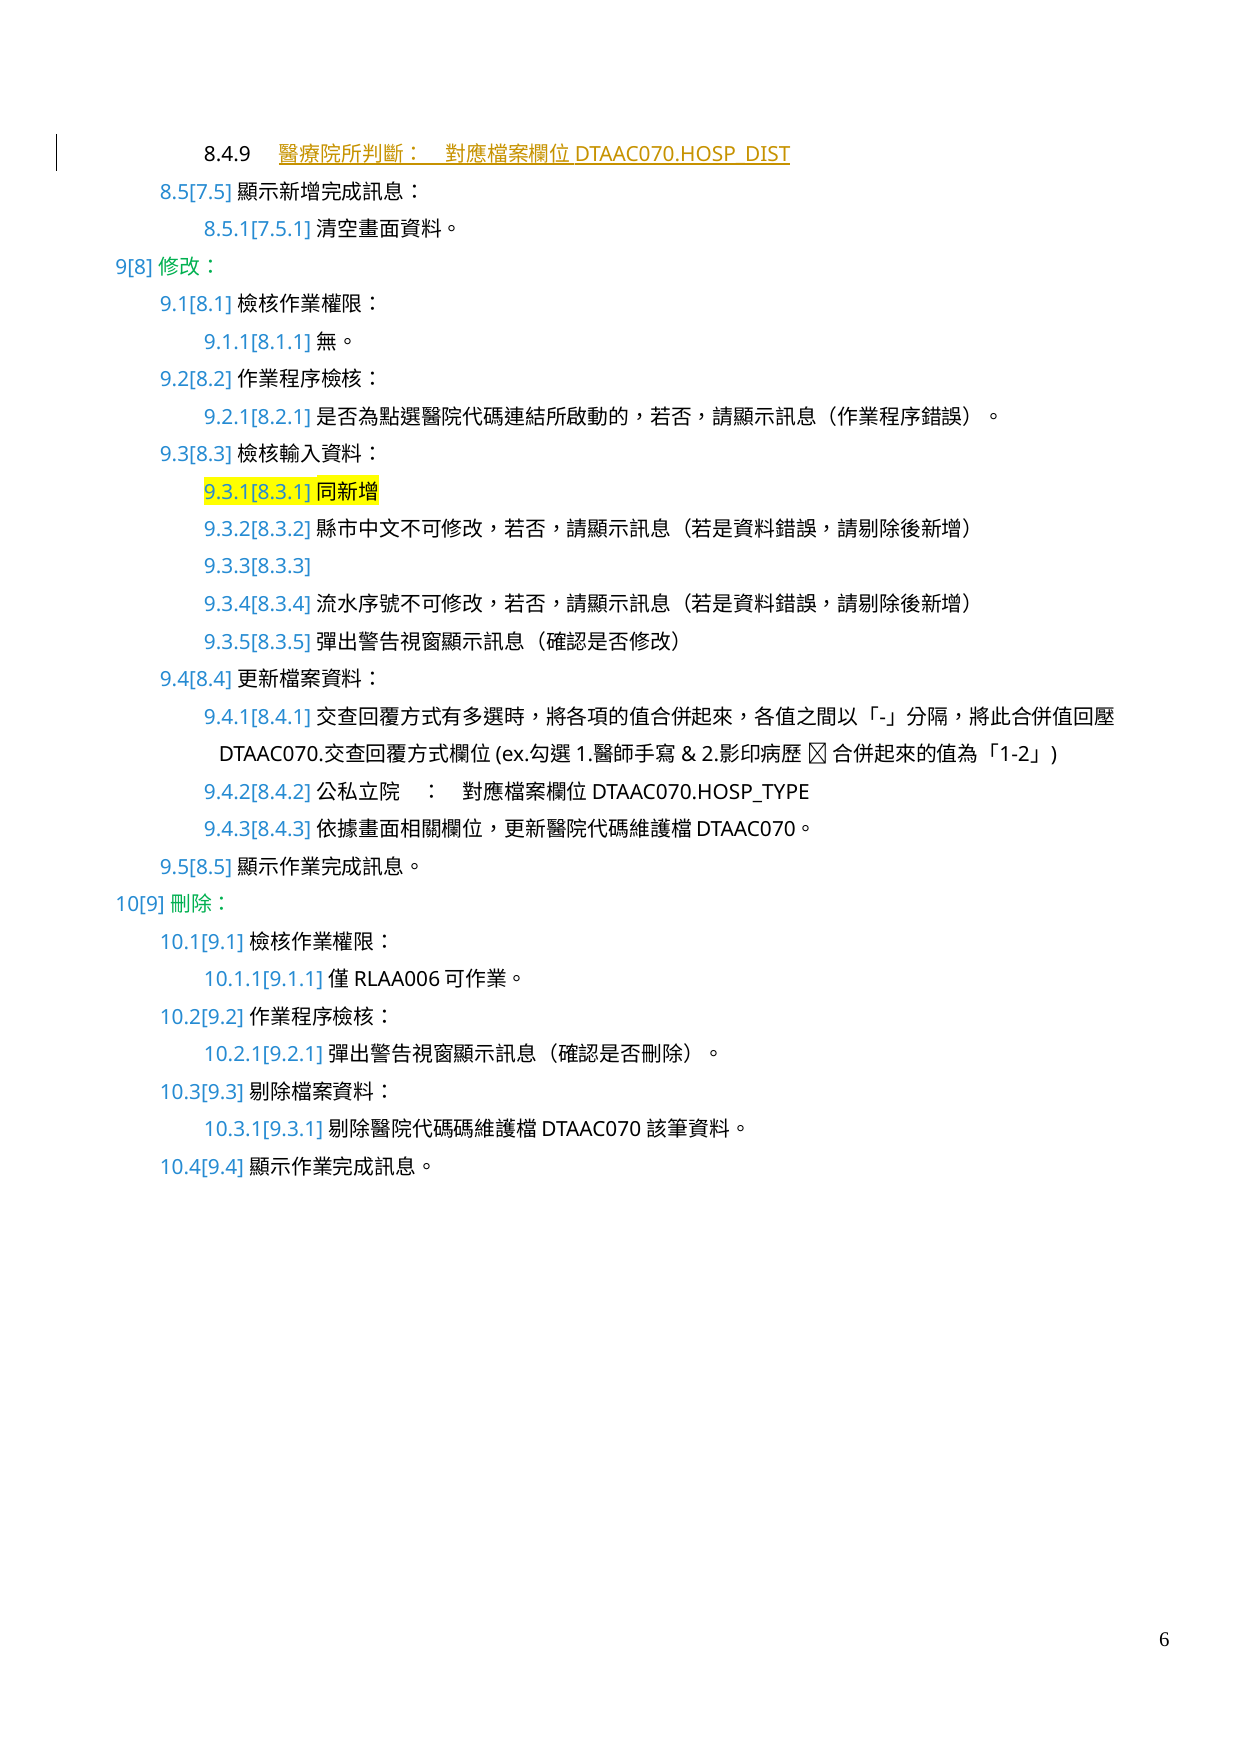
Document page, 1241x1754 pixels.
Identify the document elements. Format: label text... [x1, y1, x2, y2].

list 作業程序檢核： [159, 996, 1169, 1034]
list 顯示新增完成訊息： [159, 171, 1169, 209]
list 是否為點選醫院代碼連結所啟動的，若否，請顯示訊息（作業程序錯誤）。 [204, 396, 1169, 434]
list 作業程序檢核： [159, 359, 1169, 396]
list 僅RLAA006可作業。 [204, 959, 1169, 996]
list 檢核作業權限： [159, 921, 1169, 959]
list 無。 [204, 321, 1169, 359]
list 流水序號不可修改，若否，請顯示訊息（若是資料錯誤，請剔除後新增） [204, 584, 1169, 621]
list 彈出警告視窗顯示訊息（確認是否修改） [204, 621, 1169, 659]
list 修改： [115, 246, 1169, 284]
list 剔除醫院代碼碼維護檔DTAAC070 該筆資料。 [204, 1109, 1169, 1146]
list 縣市中文不可修改，若否，請顯示訊息（若是資料錯誤，請剔除後新增） [204, 509, 1169, 546]
list 檢核作業權限： [159, 284, 1169, 321]
list 顯示作業完成訊息。 [159, 846, 1169, 884]
list 依據畫面相關欄位，更新醫院代碼維護檔DTAAC070。 [204, 809, 1169, 846]
list 公私立院 ： 對應檔案欄位DTAAC070.HOSP_TYPE [204, 771, 1169, 809]
list 刪除： [115, 884, 1169, 921]
list 檢核輸入資料： [159, 434, 1169, 471]
list 清空畫面資料。 [204, 209, 1169, 246]
list 交查回覆方式有多選時，將各項的值合併起來，各值之間以「-」分隔，將此合併值回壓DTAAC070.交查回覆方式欄位 (ex.勾選1.醫師手寫 & 2.影印病歷 合併起來的值為「1-2」) [204, 696, 1169, 771]
list 更新檔案資料： [159, 659, 1169, 696]
list 同新增 [204, 471, 1169, 509]
list 顯示作業完成訊息。 [159, 1146, 1169, 1184]
list 剔除檔案資料： [159, 1071, 1169, 1109]
list 彈出警告視窗顯示訊息（確認是否刪除）。 [204, 1034, 1169, 1071]
